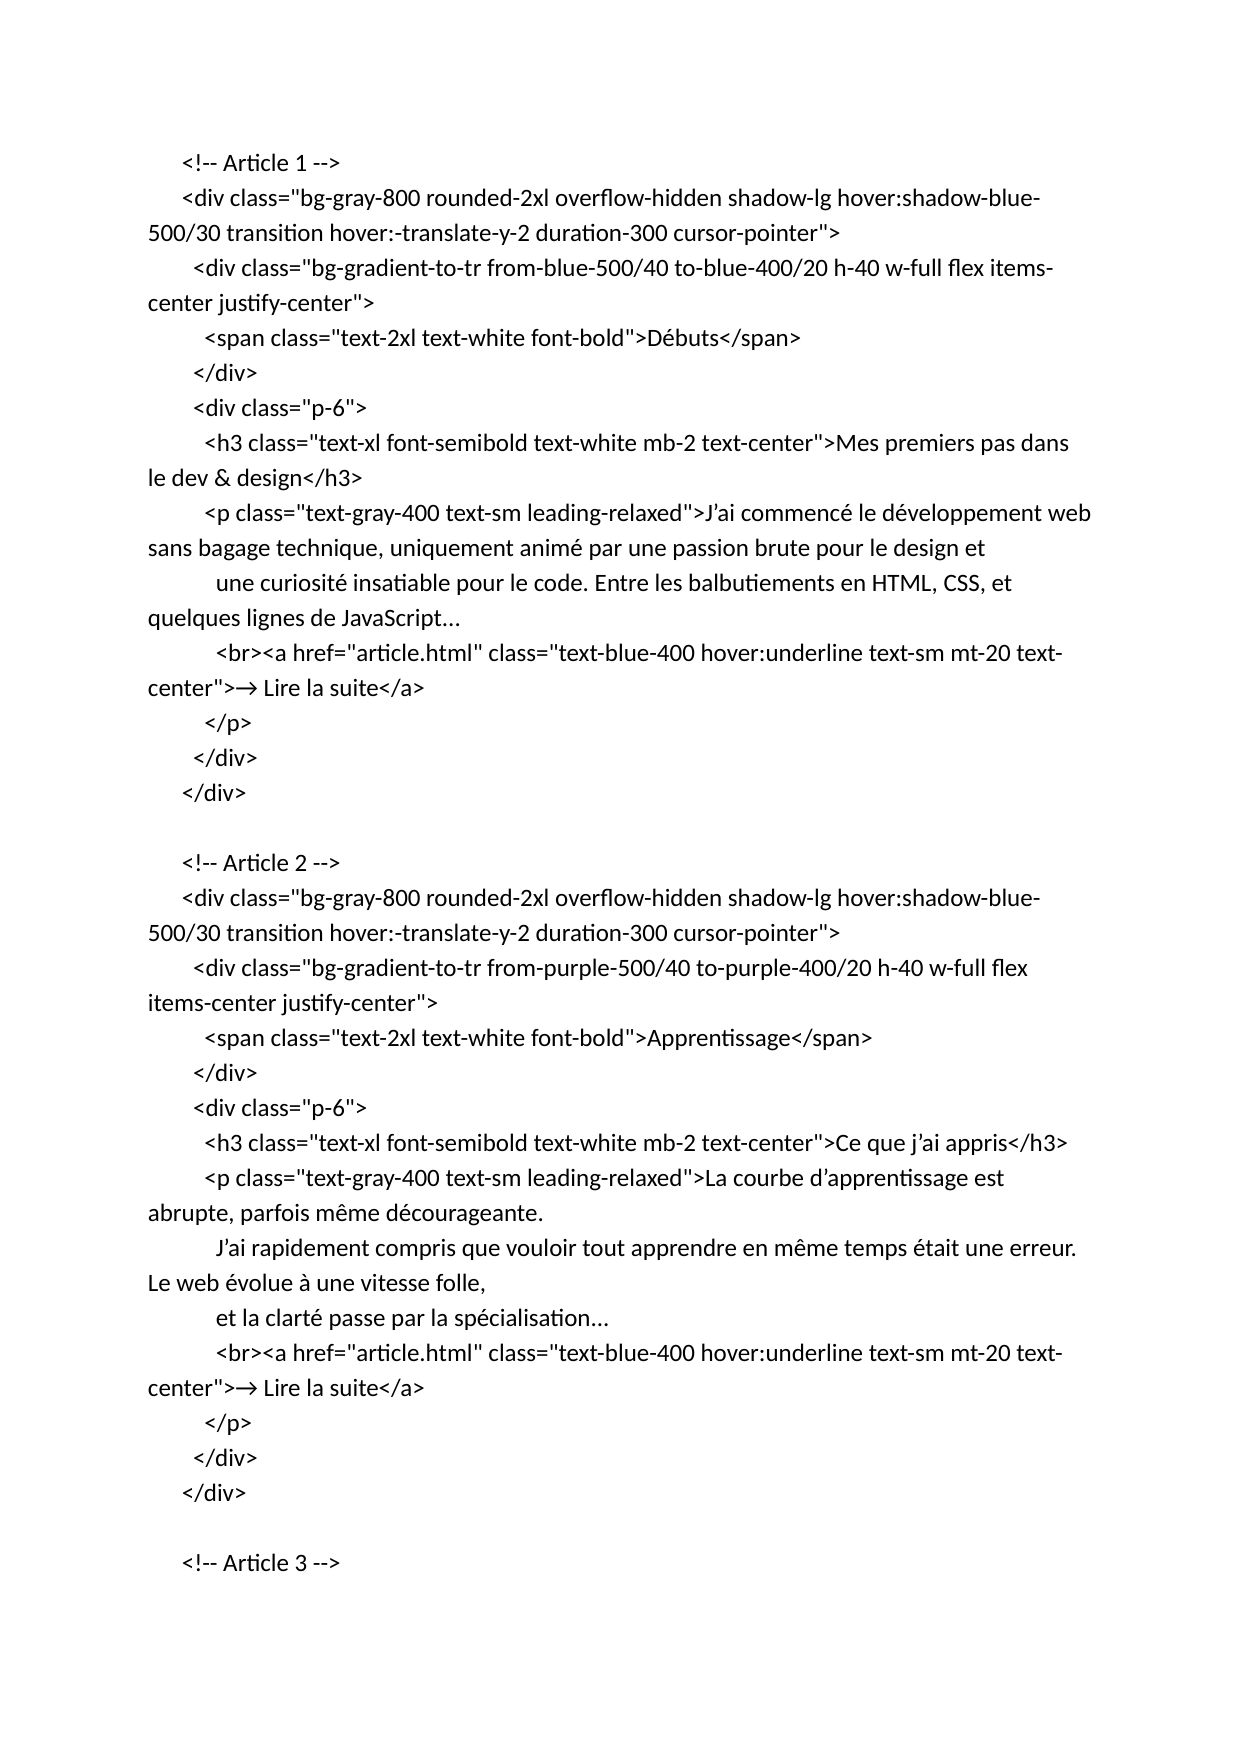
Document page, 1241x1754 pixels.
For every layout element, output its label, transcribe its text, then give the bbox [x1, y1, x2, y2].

text <div class="bg-gray-800 rounded-2xl overflow-hidden shadow-lg hover:shadow-blue-500/30 transition hover:-translate-y-2 duration-300 cursor-pointer"> [148, 883, 1093, 948]
text <div class="p-6"> [148, 1093, 1093, 1123]
text et la clarté passe par la spécialisation... [148, 1303, 1093, 1333]
text <h3 class="text-xl font-semibold text-white mb-2 text-center">Ce que j’ai appris</h3> [148, 1128, 1093, 1158]
text <br><a href="article.html" class="text-blue-400 hover:underline text-sm mt-20 text-center">→ Lire la suite</a> [148, 638, 1093, 703]
text une curiosité insatiable pour le code. Entre les balbutiements en HTML, CSS, et quelques lignes de JavaScript... [148, 568, 1093, 633]
text <p class="text-gray-400 text-sm leading-relaxed">J’ai commencé le développement web sans bagage technique, uniquement animé par une passion brute pour le design et [148, 498, 1093, 563]
text <div class="bg-gradient-to-tr from-blue-500/40 to-blue-400/20 h-40 w-full flex items-center justify-center"> [148, 253, 1093, 318]
text <div class="bg-gradient-to-tr from-purple-500/40 to-purple-400/20 h-40 w-full flex items-center justify-center"> [148, 953, 1093, 1018]
text <div class="p-6"> [148, 393, 1093, 423]
text <span class="text-2xl text-white font-bold">Apprentissage</span> [148, 1023, 1093, 1053]
text <div class="bg-gray-800 rounded-2xl overflow-hidden shadow-lg hover:shadow-blue-500/30 transition hover:-translate-y-2 duration-300 cursor-pointer"> [148, 183, 1093, 248]
text <!-- Article 2 --> [148, 848, 1093, 878]
text </div> [148, 1058, 1093, 1088]
text </div> [148, 743, 1093, 773]
text </p> [148, 708, 1093, 738]
text <span class="text-2xl text-white font-bold">Débuts</span> [148, 323, 1093, 353]
text </div> [148, 1443, 1093, 1473]
text <!-- Article 1 --> [148, 148, 1093, 178]
text </div> [148, 778, 1093, 808]
text <br><a href="article.html" class="text-blue-400 hover:underline text-sm mt-20 text-center">→ Lire la suite</a> [148, 1338, 1093, 1403]
text </p> [148, 1408, 1093, 1438]
text <!-- Article 3 --> [148, 1548, 1093, 1578]
text </div> [148, 1478, 1093, 1508]
text <h3 class="text-xl font-semibold text-white mb-2 text-center">Mes premiers pas dans le dev & design</h3> [148, 428, 1093, 493]
text </div> [148, 358, 1093, 388]
text J’ai rapidement compris que vouloir tout apprendre en même temps était une erreur. Le web évolue à une vitesse folle, [148, 1233, 1093, 1298]
text <p class="text-gray-400 text-sm leading-relaxed">La courbe d’apprentissage est abrupte, parfois même décourageante. [148, 1163, 1093, 1228]
